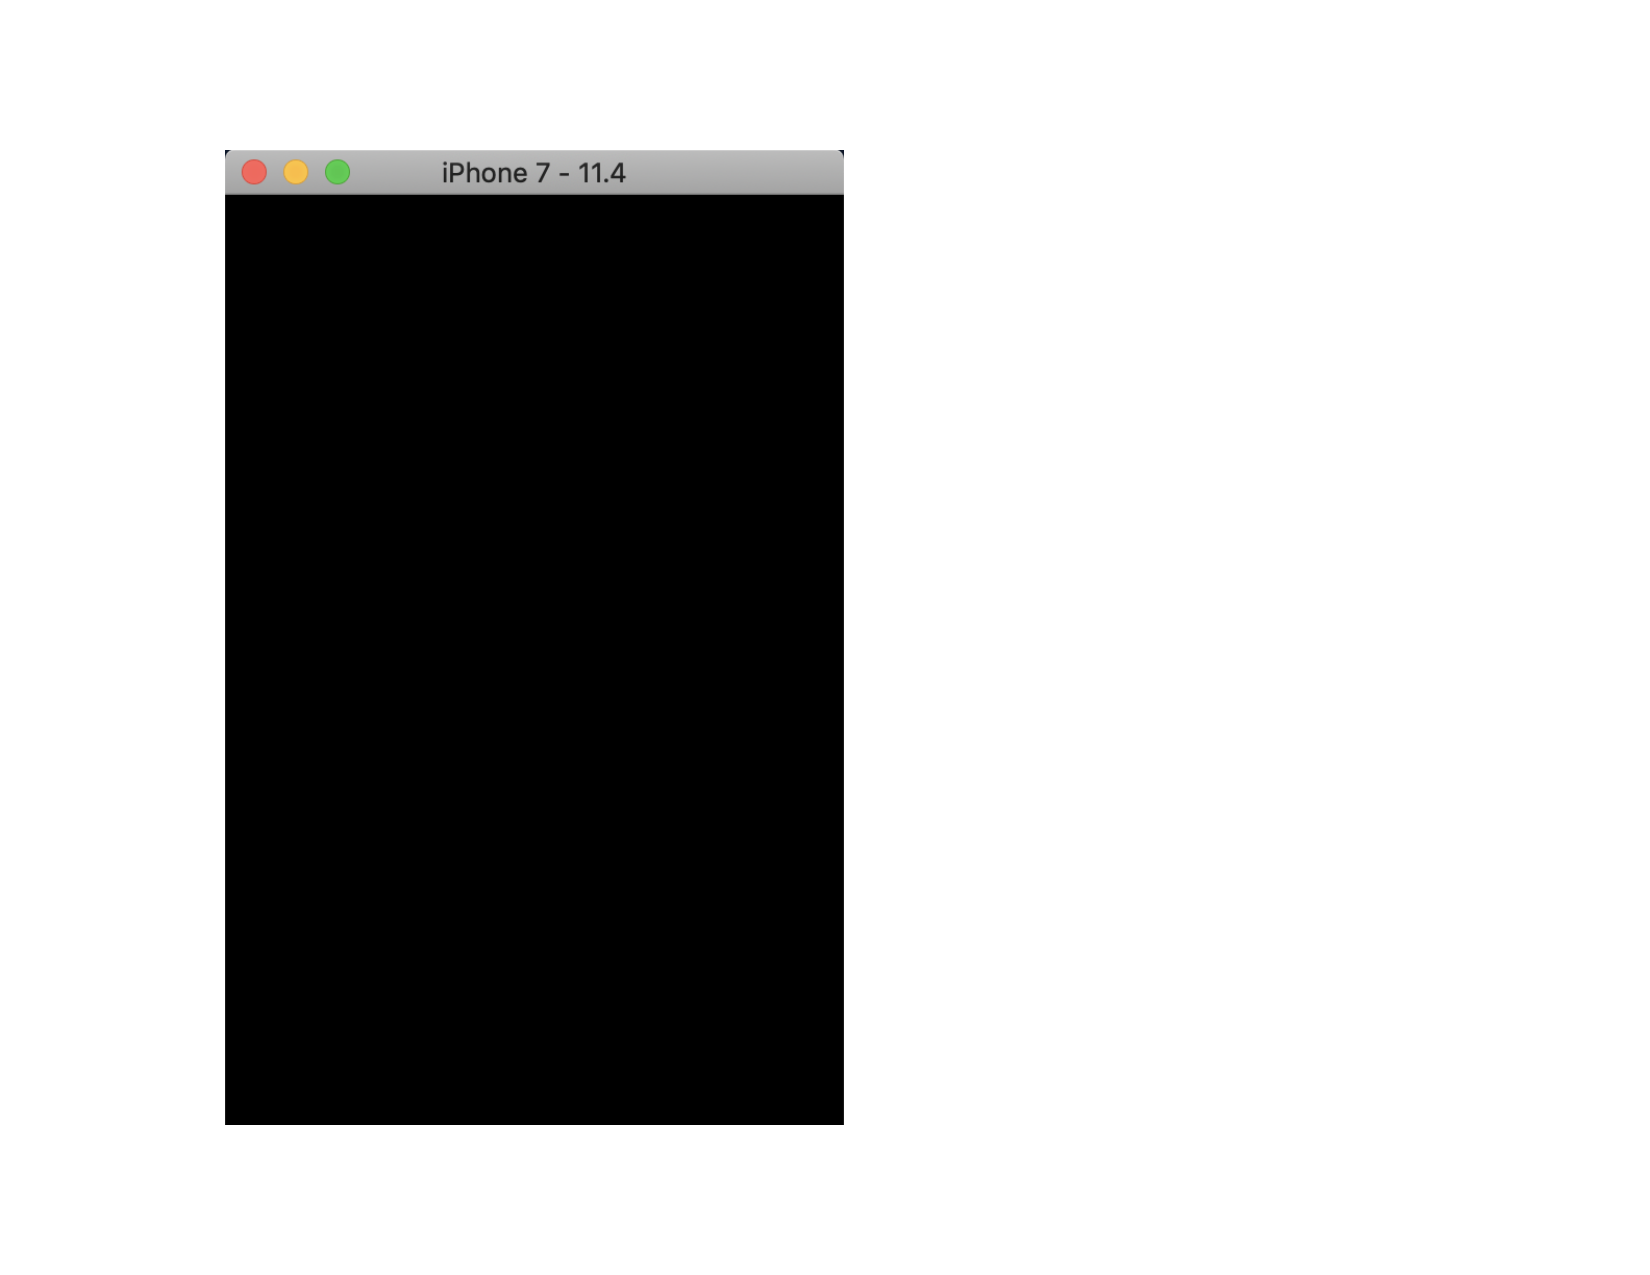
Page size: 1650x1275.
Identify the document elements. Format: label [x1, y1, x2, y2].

picture [225, 150, 844, 1125]
